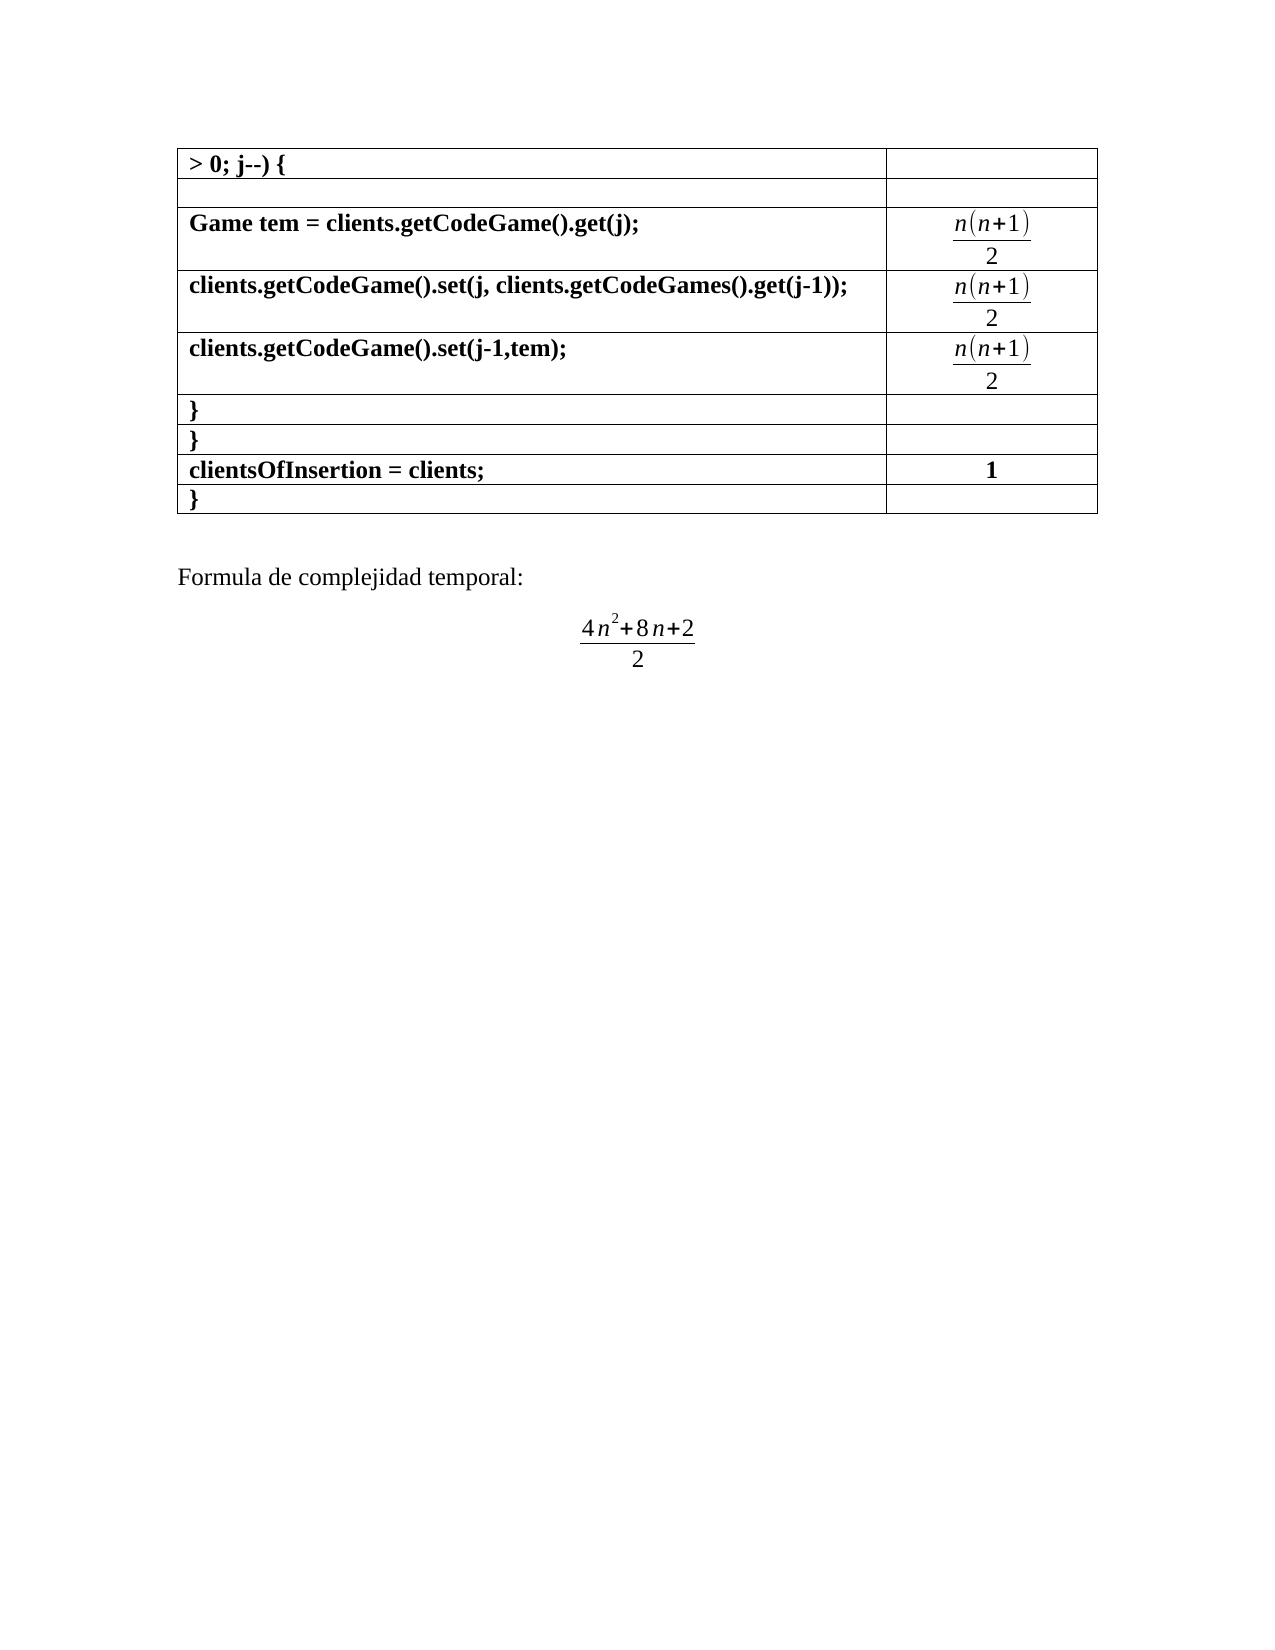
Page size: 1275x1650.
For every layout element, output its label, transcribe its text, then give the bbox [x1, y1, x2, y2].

table_cell 1 [887, 455, 1097, 483]
table_cell [887, 333, 1097, 394]
table_cell clients.getCodeGame().set(j, clients.getCodeGames().get(j-1)); [178, 271, 886, 332]
table_cell clientsOfInsertion = clients; [178, 455, 886, 483]
table_cell [887, 271, 1097, 332]
text Formula de complejidad temporal: [177, 562, 1098, 591]
table_cell [887, 149, 1097, 177]
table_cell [178, 149, 886, 177]
table_cell [887, 208, 1097, 269]
table_cell clients.getCodeGame().set(j-1,tem); [178, 333, 886, 394]
table_cell [178, 179, 886, 207]
table_cell [887, 179, 1097, 207]
table_cell Game tem = clients.getCodeGame().get(j); [178, 208, 886, 269]
table_cell } [178, 485, 886, 513]
table_cell [887, 485, 1097, 513]
table_cell } [178, 425, 886, 454]
table_cell [887, 395, 1097, 424]
table_cell [887, 425, 1097, 454]
table_cell } [178, 395, 886, 424]
